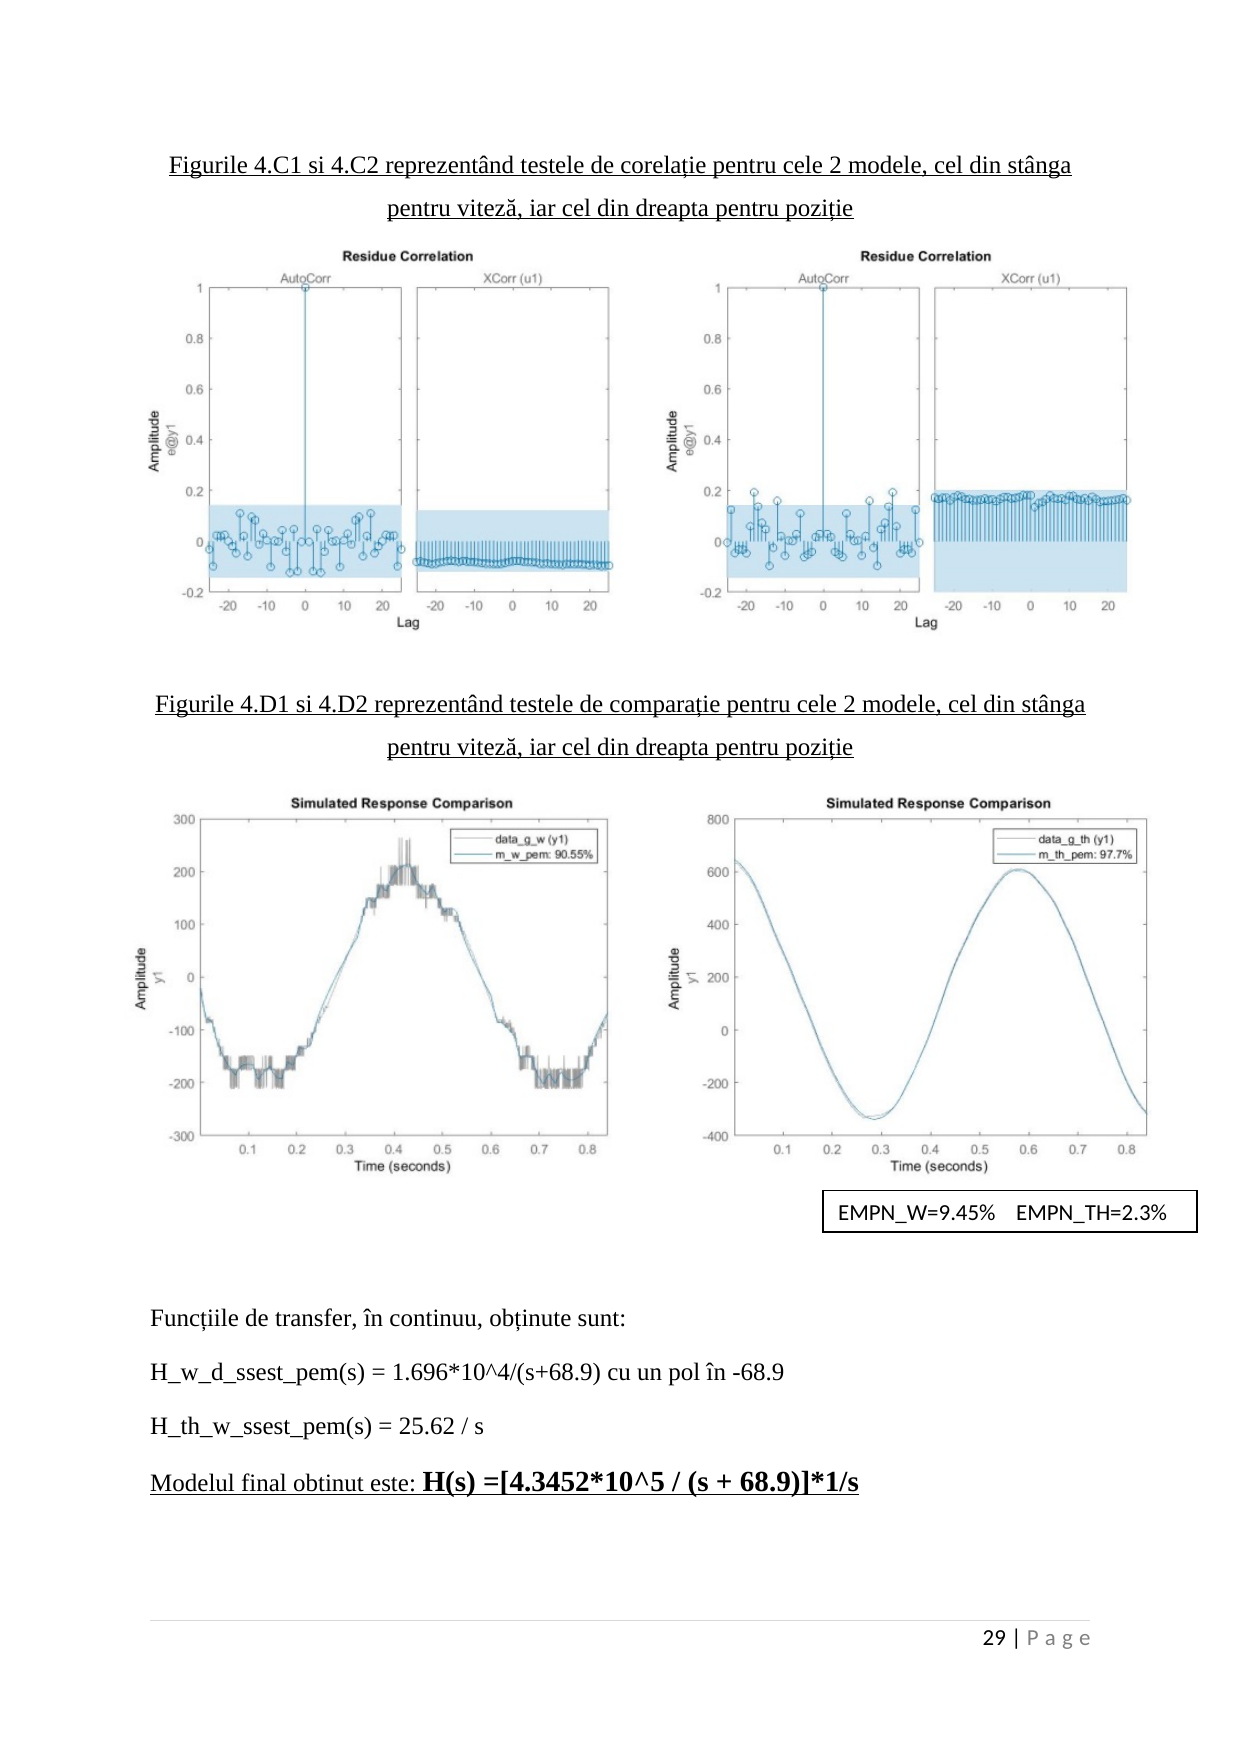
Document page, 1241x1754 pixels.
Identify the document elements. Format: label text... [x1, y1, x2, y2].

text Funcțiile de transfer, în continuu, obținute sunt: [150, 1303, 1090, 1332]
text Figurile 4.C1 si 4.C2 reprezentând testele de corelație pentru cele 2 modele, cel din stânga pentru viteză, iar cel din dreapta pentru poziție [150, 150, 1090, 222]
text H_th_w_ssest_pem(s) = 25.62 / s [150, 1411, 1090, 1439]
picture [124, 780, 1198, 1180]
text H_w_d_ssest_pem(s) = 1.696*10^4/(s+68.9) cu un pol în -68.9 [150, 1357, 1090, 1386]
text Modelul final obtinut este: H(s) =[4.3452*10^5 / (s + 68.9)]*1/s [150, 1464, 1090, 1498]
text Figurile 4.D1 si 4.D2 reprezentând testele de comparație pentru cele 2 modele, cel din stânga pentru viteză, iar cel din dreapta pentru poziție [150, 689, 1090, 761]
picture [129, 239, 1177, 636]
